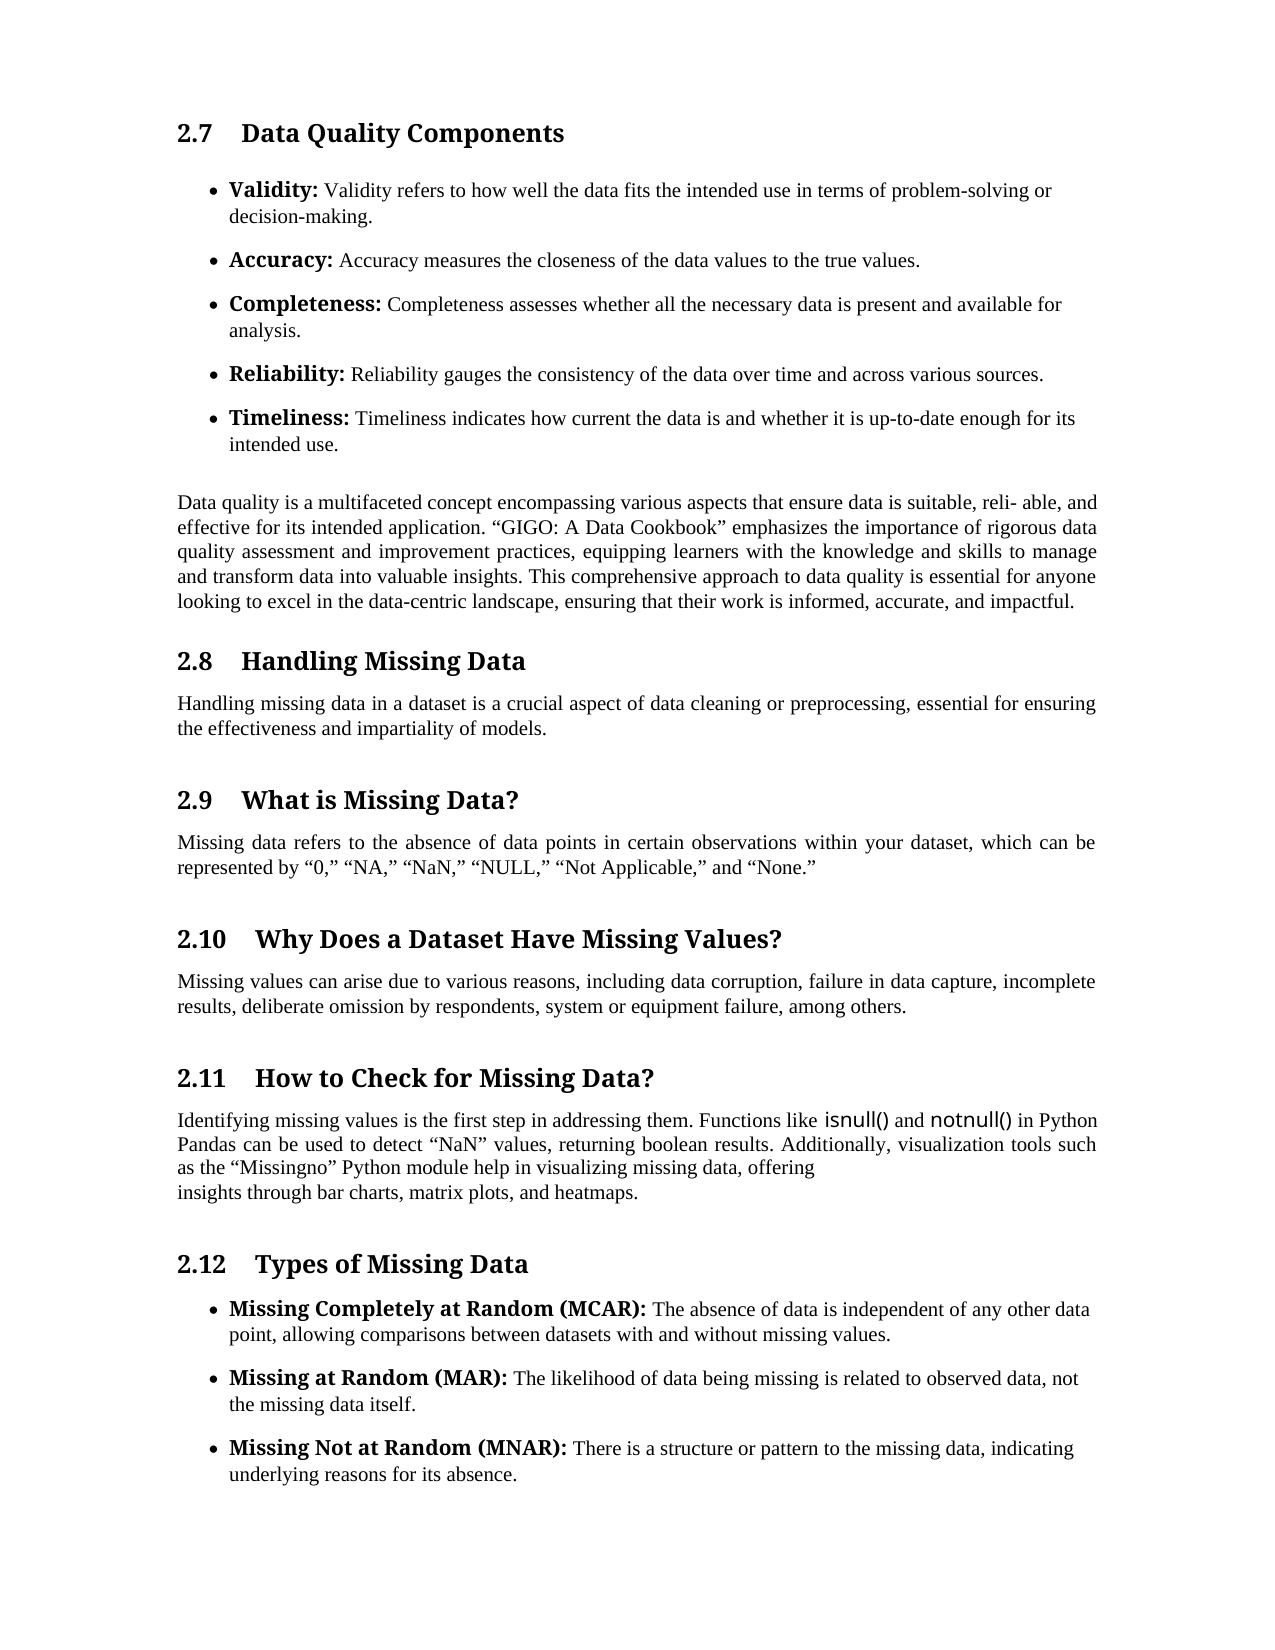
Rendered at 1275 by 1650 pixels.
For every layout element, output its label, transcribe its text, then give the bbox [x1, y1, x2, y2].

subtitle Why Does a Dataset Have Missing Values? [177, 922, 1119, 956]
subtitle Handling Missing Data [177, 643, 1119, 677]
list Timeliness: Timeliness indicates how current the data is and whether it is up-to-date enough for its intended use. [208, 403, 1098, 456]
list Missing at Random (MAR): The likelihood of data being missing is related to observed data, not the missing data itself. [208, 1363, 1098, 1416]
subtitle How to Check for Missing Data? [177, 1061, 1119, 1095]
text Identifying missing values is the first step in addressing them. Functions like isnull() and notnull() in Python Pandas can be used to detect “NaN” values, returning boolean results. Additionally, visualization tools such as the “Missingno” Python module help in visualizing missing data, offering [177, 1106, 1098, 1179]
list Missing Not at Random (MNAR): There is a structure or pattern to the missing data, indicating underlying reasons for its absence. [208, 1433, 1098, 1486]
text Data quality is a multifaceted concept encompassing various aspects that ensure data is suitable, reli- able, and effective for its intended application. “GIGO: A Data Cookbook” emphasizes the importance of rigorous data quality assessment and improvement practices, equipping learners with the knowledge and skills to manage and transform data into valuable insights. This comprehensive approach to data quality is essential for anyone looking to excel in the data-centric landscape, ensuring that their work is informed, accurate, and impactful. [177, 490, 1098, 613]
subtitle Types of Missing Data [177, 1247, 1119, 1281]
list Missing Completely at Random (MCAR): The absence of data is independent of any other data point, allowing comparisons between datasets with and without missing values. [208, 1294, 1098, 1346]
text Handling missing data in a dataset is a crucial aspect of data cleaning or preprocessing, essential for ensuring the effectiveness and impartiality of models. [177, 691, 1098, 739]
list Reliability: Reliability gauges the consistency of the data over time and across various sources. [208, 359, 1119, 387]
text Missing values can arise due to various reasons, including data corruption, failure in data capture, incomplete results, deliberate omission by respondents, system or equipment failure, among others. [177, 969, 1098, 1018]
text insights through bar charts, matrix plots, and heatmaps. [177, 1180, 1119, 1204]
list Validity: Validity refers to how well the data fits the intended use in terms of problem-solving or decision-making. [208, 175, 1098, 228]
subtitle Data Quality Components [177, 116, 1119, 150]
subtitle What is Missing Data? [177, 782, 1119, 816]
text Missing data refers to the absence of data points in certain observations within your dataset, which can be represented by “0,” “NA,” “NaN,” “NULL,” “Not Applicable,” and “None.” [177, 830, 1098, 879]
list Completeness: Completeness assesses whether all the necessary data is present and available for analysis. [208, 289, 1098, 342]
list Accuracy: Accuracy measures the closeness of the data values to the true values. [208, 245, 1119, 273]
